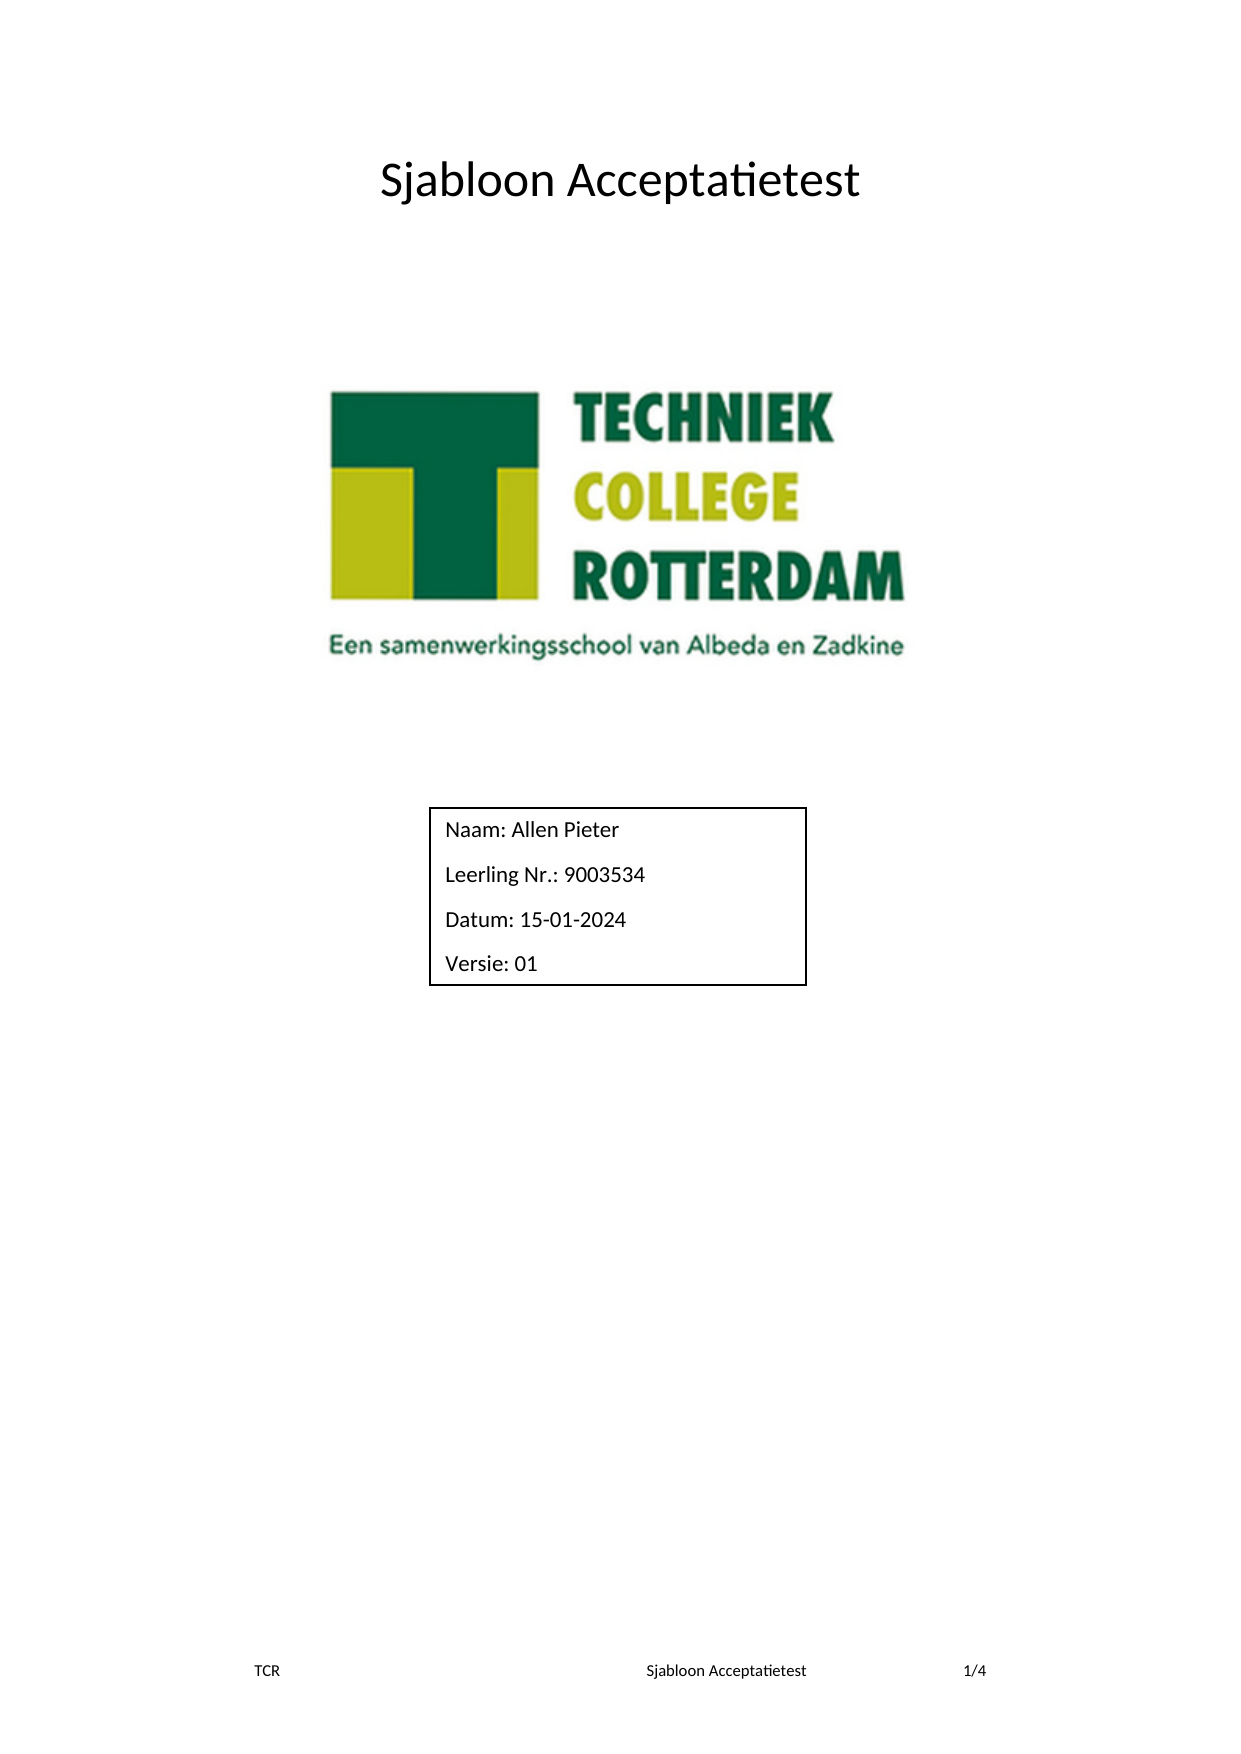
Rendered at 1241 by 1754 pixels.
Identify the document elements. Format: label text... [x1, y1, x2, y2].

picture [307, 372, 933, 674]
text Sjabloon Acceptatietest [148, 148, 1093, 209]
